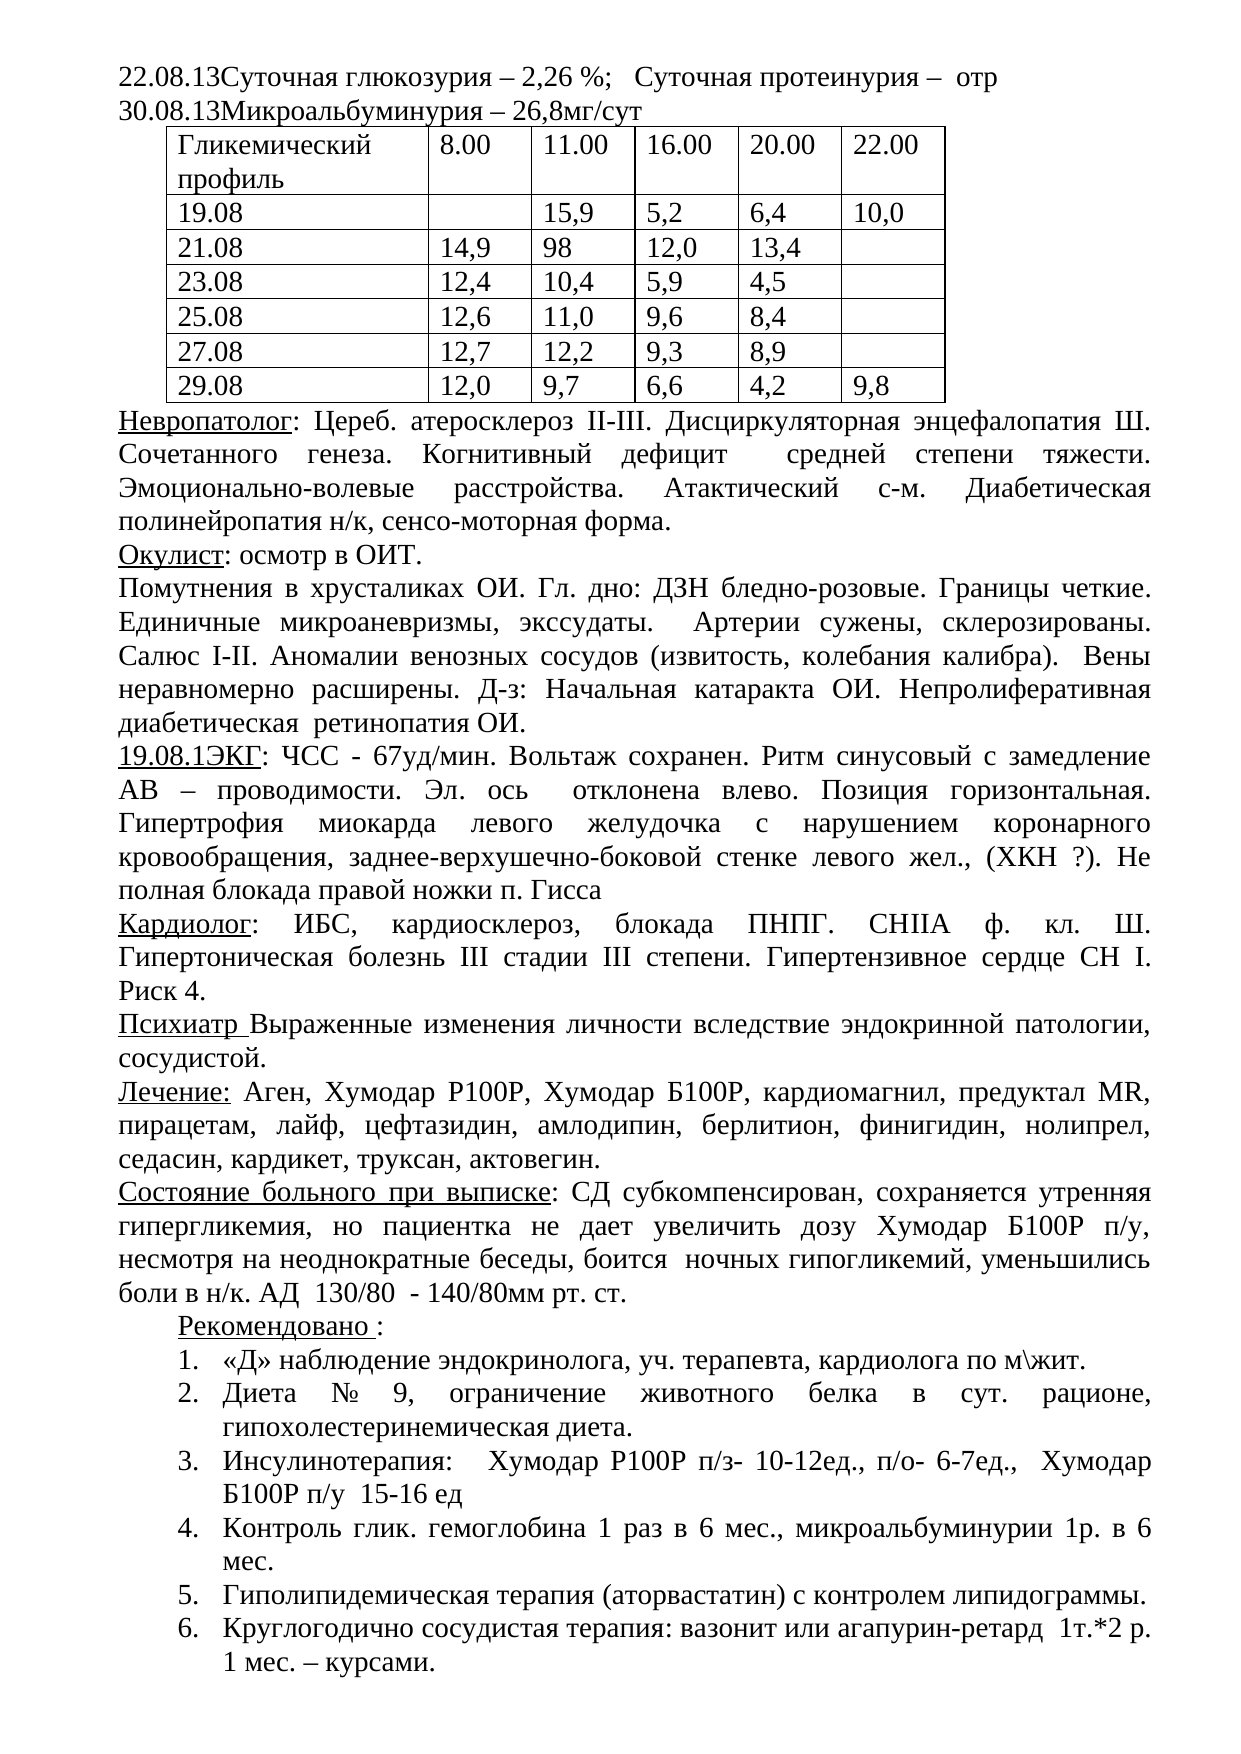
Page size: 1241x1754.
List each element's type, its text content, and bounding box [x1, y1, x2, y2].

table_cell 25.08 [167, 299, 428, 333]
table_cell 12,0 [636, 230, 738, 263]
text Состояние больного при выписке: СД субкомпенсирован, сохраняется утренняя гипергликемия, но пациентка не дает увеличить дозу Хумодар Б100Р п/у, несмотря на неоднократные беседы, боится ночных гипогликемий, уменьшились боли в н/к. АД 130/80 - 140/80мм рт. ст. [118, 1174, 1152, 1308]
table_cell 21.08 [167, 230, 428, 263]
list Круглогодично сосудистая терапия: вазонит или агапурин-ретард 1т.*2 р. 1 мес. – курсами. [177, 1610, 1152, 1677]
text 22.08.13Суточная глюкозурия – 2,26 %; Суточная протеинурия – отр [118, 59, 1152, 93]
table_cell 8,4 [739, 299, 841, 333]
text Помутнения в хрусталиках ОИ. Гл. дно: ДЗН бледно-розовые. Границы четкие. Единичные микроаневризмы, экссудаты. Артерии сужены, склерозированы. Салюс I-II. Аномалии венозных сосудов (извитость, колебания калибра). Вены неравномерно расширены. Д-з: Начальная катаракта ОИ. Непролиферативная диабетическая ретинопатия ОИ. [118, 571, 1152, 738]
table_cell 11,0 [532, 299, 634, 333]
table_cell 8,9 [739, 334, 841, 367]
table_cell 19.08 [167, 195, 428, 229]
table_cell 12,4 [429, 265, 531, 298]
table_cell 23.08 [167, 265, 428, 298]
table_cell 9,8 [842, 368, 944, 402]
table_cell 15,9 [532, 195, 634, 229]
table_cell 6,4 [739, 195, 841, 229]
table_cell 4,5 [739, 265, 841, 298]
table_cell 12,7 [429, 334, 531, 367]
table_cell 5,2 [636, 195, 738, 229]
table_header Гликемический профиль [167, 127, 428, 194]
table_cell [842, 299, 944, 333]
table_header 20.00 [739, 127, 841, 194]
text Невропатолог: Цереб. атеросклероз II-III. Дисциркуляторная энцефалопатия Ш. Сочетанного генеза. Когнитивный дефицит средней степени тяжести. Эмоционально-волевые расстройства. Атактический с-м. Диабетическая полинейропатия н/к, сенсо-моторная форма. [118, 403, 1152, 537]
table_header 16.00 [636, 127, 738, 194]
table_cell 13,4 [739, 230, 841, 263]
table_cell 9,6 [636, 299, 738, 333]
table_cell [429, 195, 531, 229]
list «Д» наблюдение эндокринолога, уч. терапевта, кардиолога по м\жит. [177, 1342, 1152, 1376]
list Контроль глик. гемоглобина 1 раз в 6 мес., микроальбуминурии 1р. в 6 мес. [177, 1510, 1152, 1577]
table_cell 4,2 [739, 368, 841, 402]
table_header 8.00 [429, 127, 531, 194]
subtitle 30.08.13Микроальбуминурия – 26,8мг/сут [118, 93, 1152, 126]
text Лечение: Аген, Хумодар Р100Р, Хумодар Б100Р, кардиомагнил, предуктал MR, пирацетам, лайф, цефтазидин, амлодипин, берлитион, финигидин, нолипрел, седасин, кардикет, труксан, актовегин. [118, 1074, 1152, 1174]
table_cell 14,9 [429, 230, 531, 263]
table_header 11.00 [532, 127, 634, 194]
table_cell 10,4 [532, 265, 634, 298]
list Инсулинотерапия: Хумодар Р100Р п/з- 10-12ед., п/о- 6-7ед., Хумодар Б100Р п/у 15-16 ед [177, 1443, 1152, 1510]
table_cell 6,6 [636, 368, 738, 402]
table_cell 5,9 [636, 265, 738, 298]
text Психиатр Выраженные изменения личности вследствие эндокринной патологии, сосудистой. [118, 1007, 1152, 1074]
table_cell [842, 265, 944, 298]
text 19.08.1ЭКГ: ЧСС - 67уд/мин. Вольтаж сохранен. Ритм синусовый с замедление АВ – проводимости. Эл. ось отклонена влево. Позиция горизонтальная. Гипертрофия миокарда левого желудочка с нарушением коронарного кровообращения, заднее-верхушечно-боковой стенке левого жел., (ХКН ?). Не полная блокада правой ножки п. Гисса [118, 738, 1152, 906]
table_cell 12,6 [429, 299, 531, 333]
table_cell 27.08 [167, 334, 428, 367]
table_cell [842, 230, 944, 263]
table_cell 9,7 [532, 368, 634, 402]
table_cell 98 [532, 230, 634, 263]
list Диета № 9, ограничение животного белка в сут. рационе, гипохолестеринемическая диета. [177, 1376, 1152, 1443]
table_cell 29.08 [167, 368, 428, 402]
text Окулист: осмотр в ОИТ. [118, 537, 1152, 571]
text Кардиолог: ИБС, кардиосклероз, блокада ПНПГ. СНIIА ф. кл. Ш. Гипертоническая болезнь III стадии III степени. Гипертензивное сердце Риск 4. [118, 906, 1152, 1007]
table_cell 9,3 [636, 334, 738, 367]
text Рекомендовано : [177, 1308, 1152, 1342]
table_cell 12,2 [532, 334, 634, 367]
table_header 22.00 [842, 127, 944, 194]
list Гиполипидемическая терапия (аторвастатин) с контролем липидограммы. [177, 1577, 1152, 1610]
table_cell 10,0 [842, 195, 944, 229]
table_cell [842, 334, 944, 367]
table_cell 12,0 [429, 368, 531, 402]
